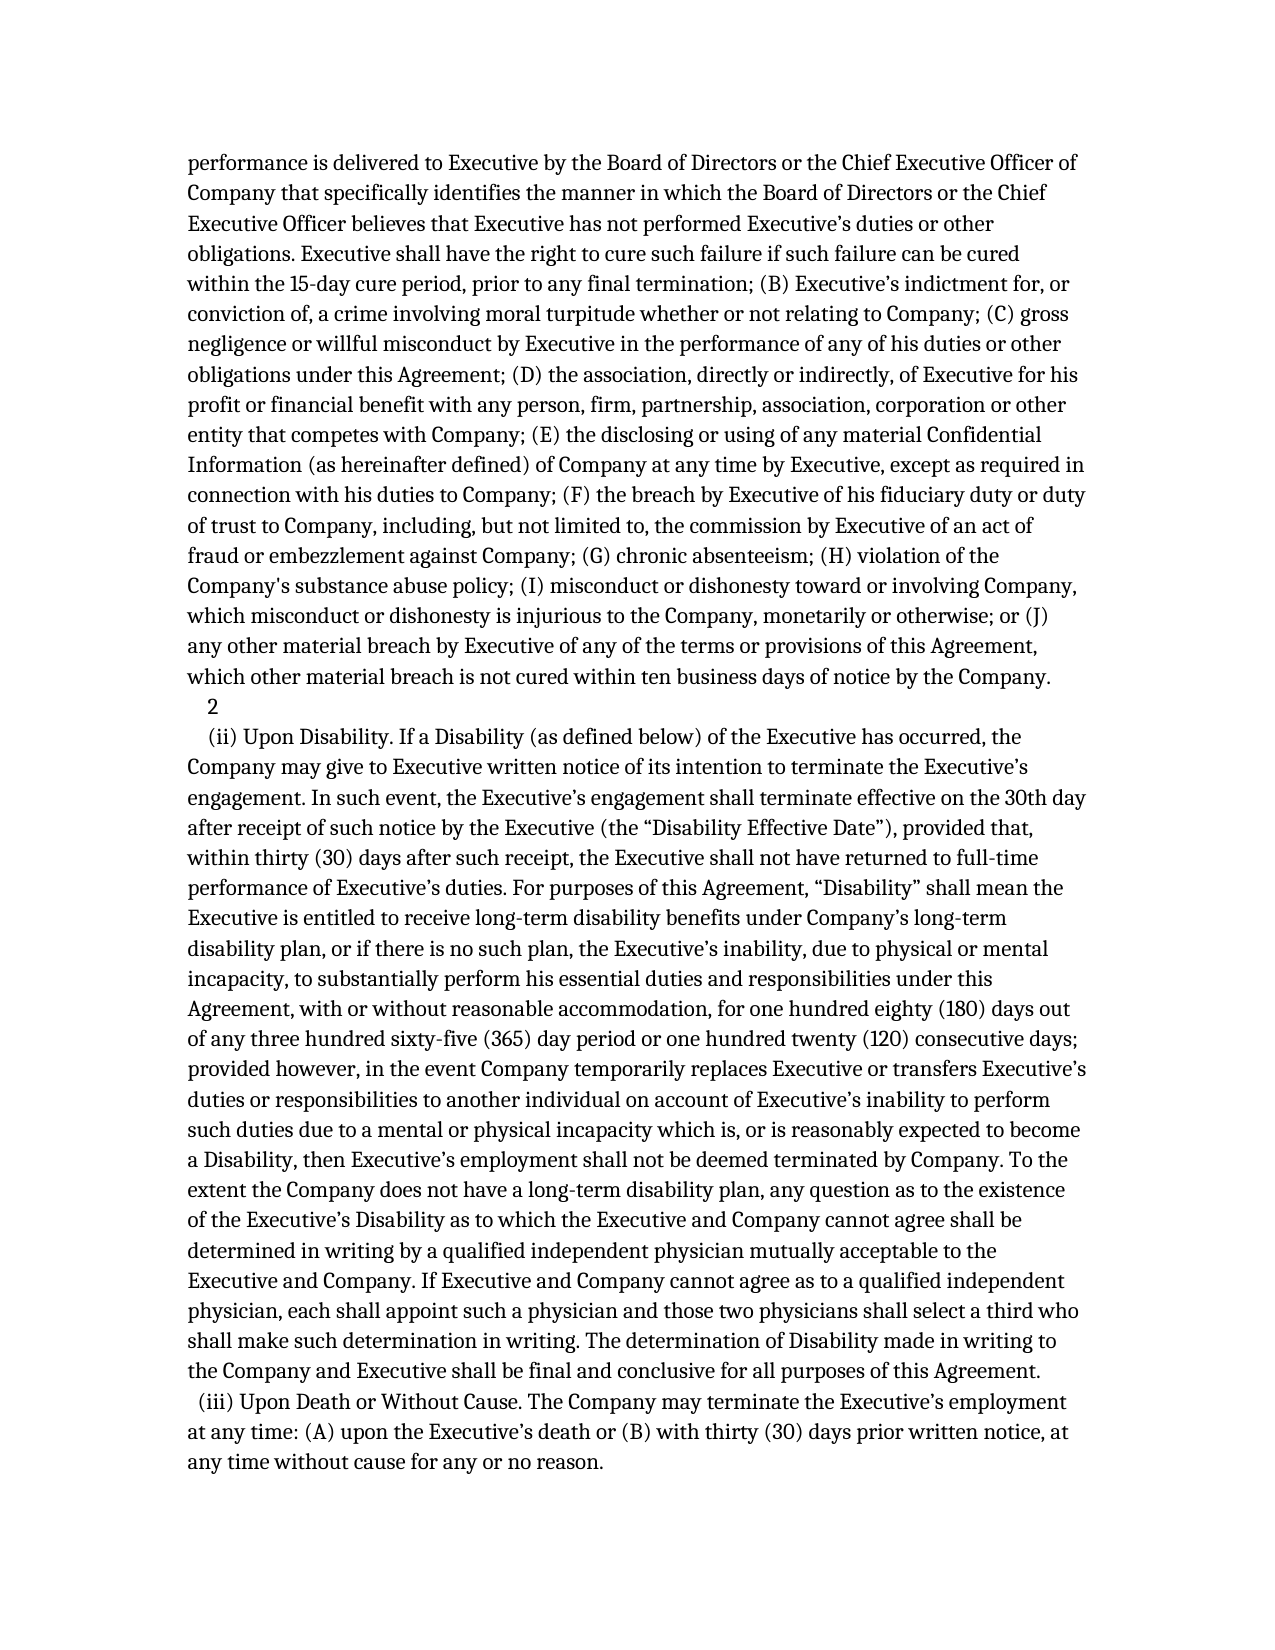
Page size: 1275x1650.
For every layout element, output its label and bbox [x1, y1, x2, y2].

text [187, 150, 1087, 1475]
